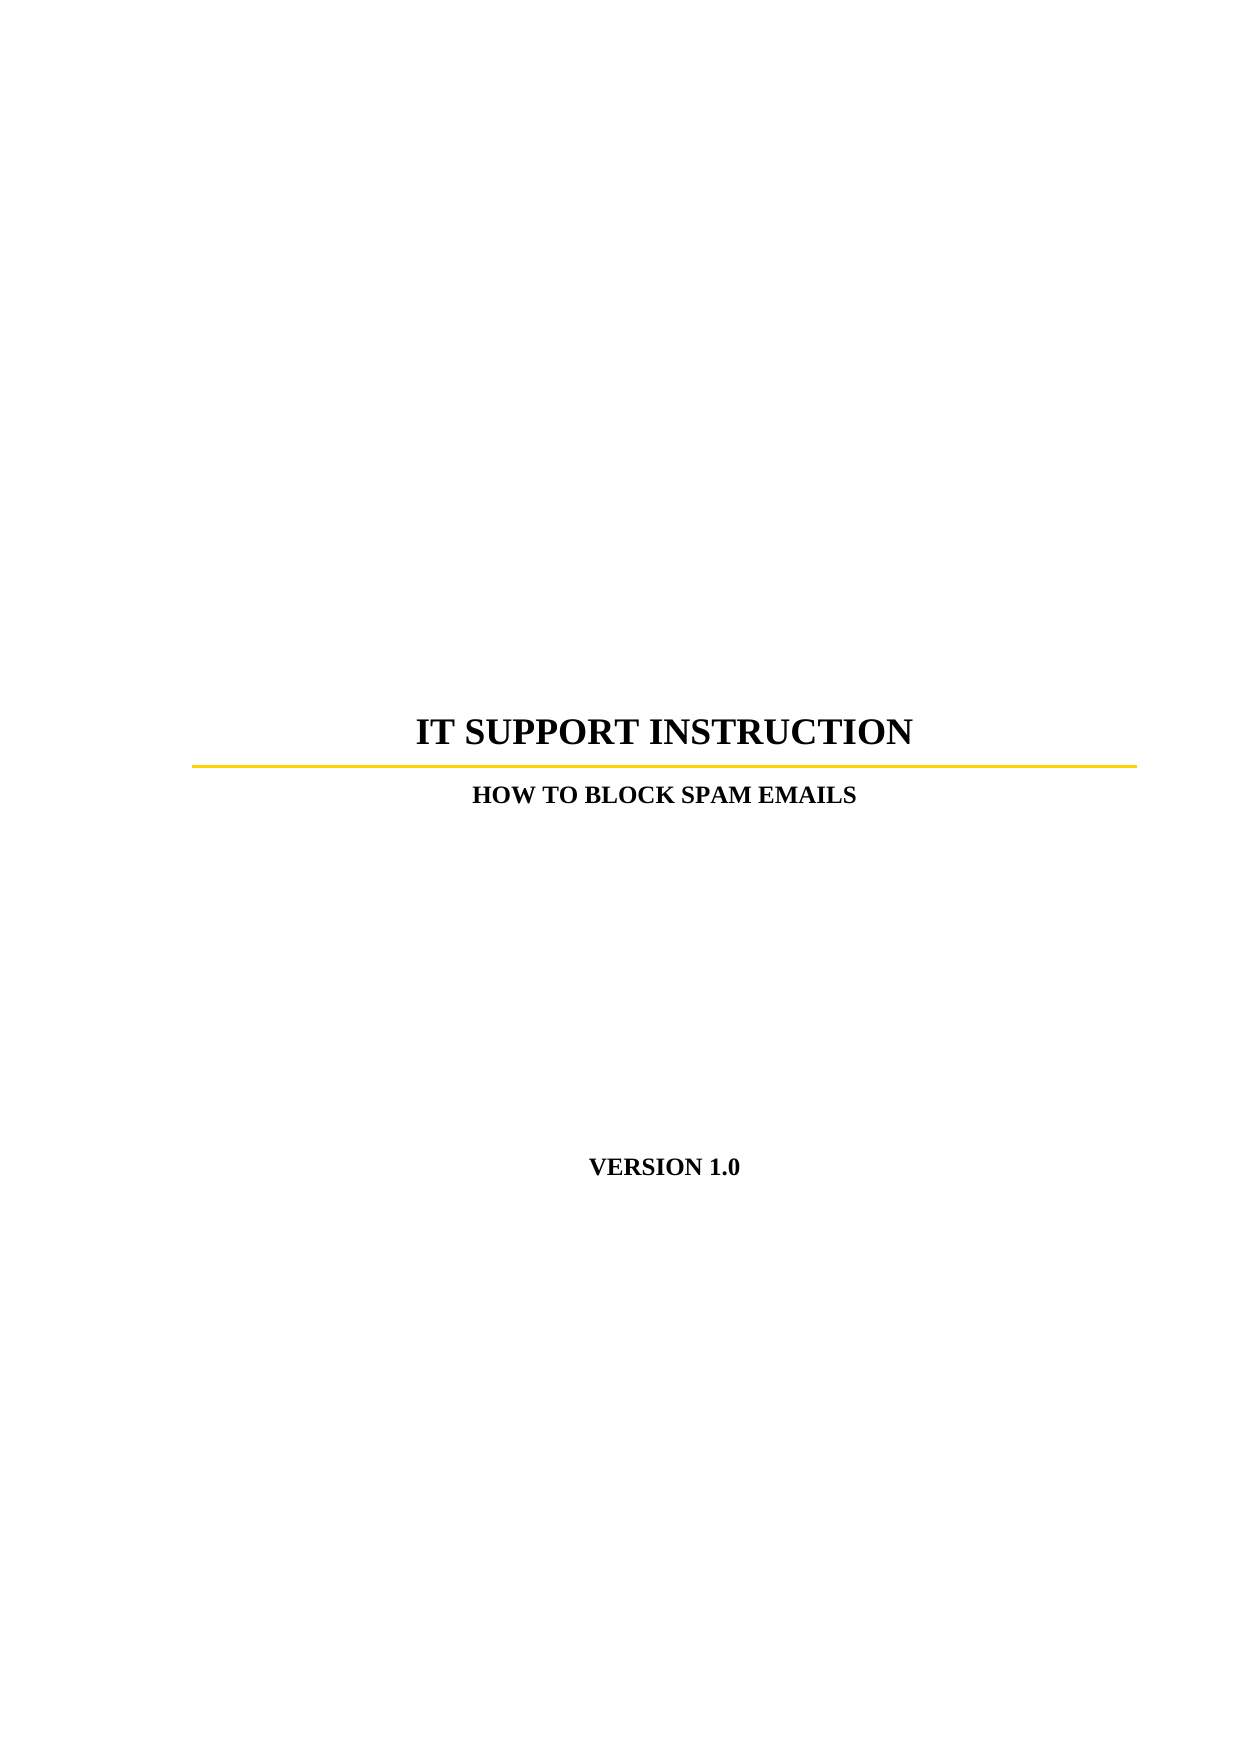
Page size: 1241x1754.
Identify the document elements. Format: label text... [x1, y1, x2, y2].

text how to block spam emails [177, 781, 1152, 809]
text VERSION 1.0 [177, 1152, 1152, 1181]
table_header it SUPPORT INSTRUCTION [192, 697, 1137, 765]
